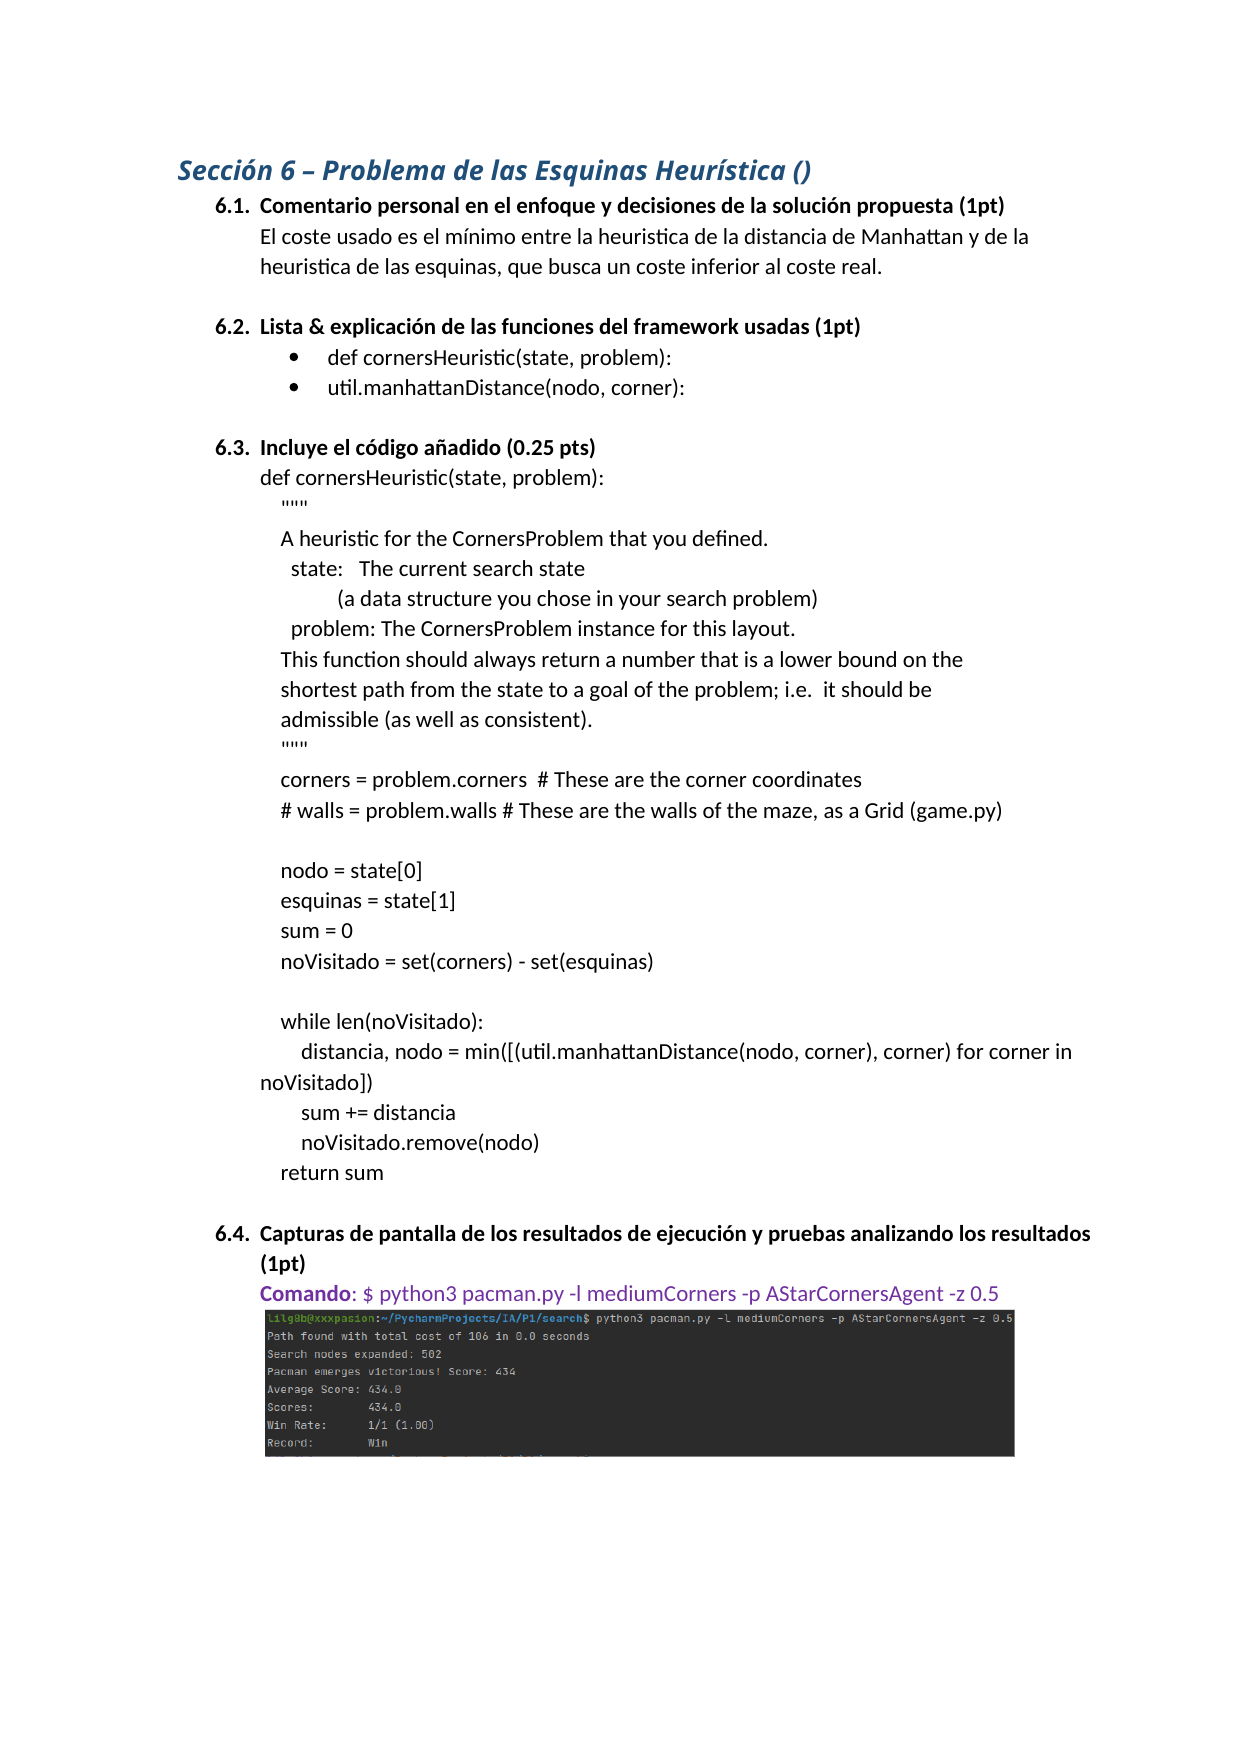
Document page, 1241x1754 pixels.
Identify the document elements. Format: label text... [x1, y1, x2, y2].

list distancia, nodo = min([(util.manhattanDistance(nodo, corner), corner) for corner in noVisitado]) [260, 1037, 1122, 1096]
list problem: The CornersProblem instance for this layout. [260, 614, 1122, 642]
subtitle Sección 6 – Problema de las Esquinas Heurística () [177, 152, 1122, 189]
list while len(noVisitado): [260, 1007, 1122, 1035]
list sum = 0 [260, 917, 1122, 944]
list sum += distancia [260, 1098, 1122, 1126]
list Lista & explicación de las funciones del framework usadas (1pt) [215, 312, 1122, 340]
list # walls = problem.walls # These are the walls of the maze, as a Grid (game.py) [260, 796, 1122, 824]
list nodo = state[0] [260, 856, 1122, 884]
list Capturas de pantalla de los resultados de ejecución y pruebas analizando los resultados (1pt) [215, 1219, 1122, 1277]
list noVisitado = set(corners) - set(esquinas) [260, 947, 1122, 975]
list esquinas = state[1] [260, 886, 1122, 914]
list util.manhattanDistance(nodo, corner): [290, 373, 1122, 401]
list Incluye el código añadido (0.25 pts) [215, 433, 1122, 461]
list state: The current search state [260, 554, 1122, 582]
list El coste usado es el mínimo entre la heuristica de la distancia de Manhattan y de la heuristica de las esquinas, que busca un coste inferior al coste real. [260, 222, 1122, 280]
list Comando: $ python3 pacman.py -l mediumCorners -p AStarCornersAgent -z 0.5 [260, 1279, 1122, 1307]
list A heuristic for the CornersProblem that you defined. [260, 524, 1122, 552]
list return sum [260, 1158, 1122, 1186]
list """ [260, 494, 1122, 522]
list This function should always return a number that is a lower bound on the [260, 645, 1122, 673]
list shortest path from the state to a goal of the problem; i.e. it should be [260, 675, 1122, 703]
list """ [260, 735, 1122, 763]
list def cornersHeuristic(state, problem): [290, 343, 1122, 371]
list corners = problem.corners # These are the corner coordinates [260, 766, 1122, 793]
list def cornersHeuristic(state, problem): [260, 463, 1122, 491]
list (a data structure you chose in your search problem) [260, 584, 1122, 612]
list noVisitado.remove(nodo) [260, 1128, 1122, 1156]
list admissible (as well as consistent). [260, 705, 1122, 733]
picture [265, 1309, 1015, 1457]
list Comentario personal en el enfoque y decisiones de la solución propuesta (1pt) [215, 192, 1122, 219]
